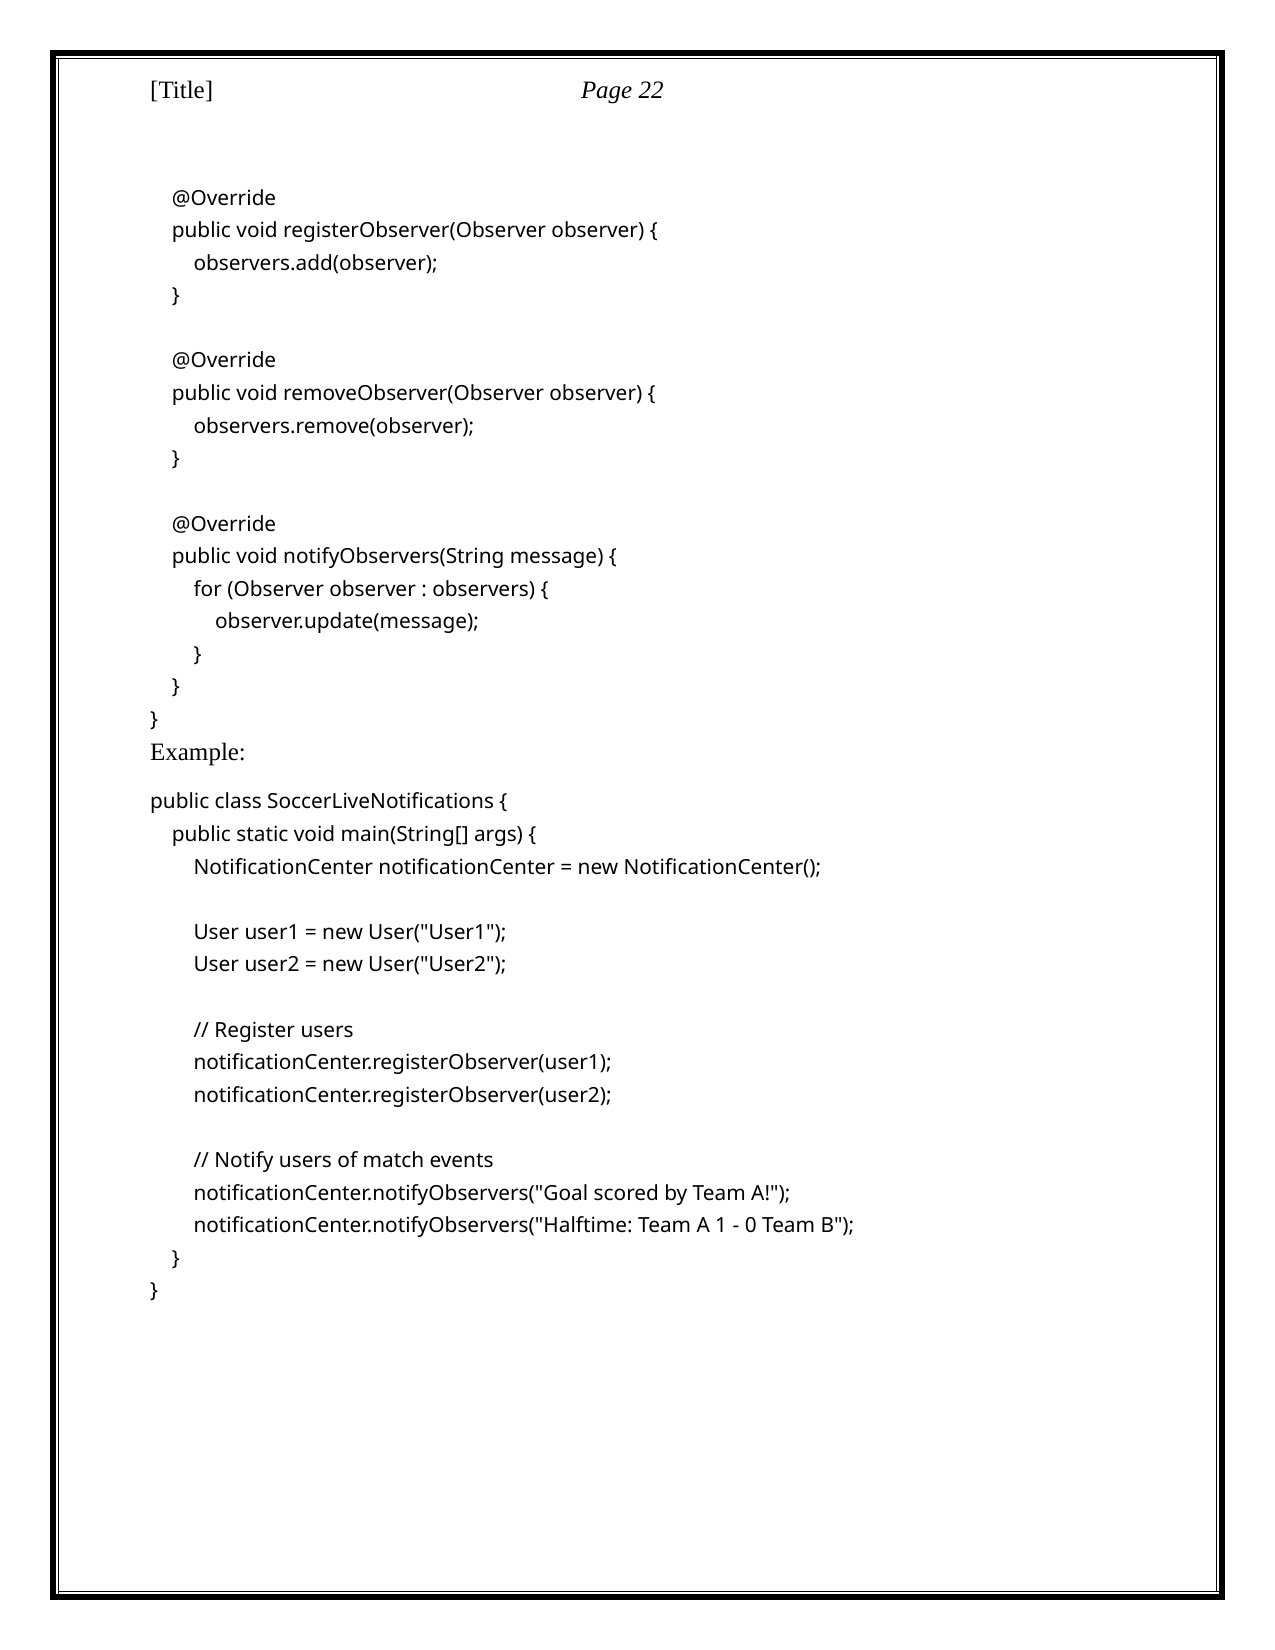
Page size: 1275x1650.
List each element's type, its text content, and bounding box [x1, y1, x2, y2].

text public class SoccerLiveNotifications { [150, 787, 1125, 815]
text @Override [150, 183, 1125, 211]
text public void registerObserver(Observer observer) { [150, 215, 1125, 244]
text } [150, 704, 1125, 733]
text notificationCenter.notifyObservers("Halftime: Team A 1 - 0 Team B"); [150, 1210, 1125, 1239]
text } [150, 443, 1125, 472]
text notificationCenter.notifyObservers("Goal scored by Team A!"); [150, 1178, 1125, 1206]
text notificationCenter.registerObserver(user1); [150, 1047, 1125, 1076]
text // Notify users of match events [150, 1145, 1125, 1174]
text public void removeObserver(Observer observer) { [150, 378, 1125, 407]
text // Register users [150, 1015, 1125, 1043]
text @Override [150, 346, 1125, 374]
text @Override [150, 509, 1125, 537]
text } [150, 280, 1125, 309]
text } [150, 672, 1125, 700]
text User user2 = new User("User2"); [150, 949, 1125, 978]
text NotificationCenter notificationCenter = new NotificationCenter(); [150, 852, 1125, 880]
text public void notifyObservers(String message) { [150, 541, 1125, 570]
text notificationCenter.registerObserver(user2); [150, 1080, 1125, 1108]
text } [150, 1243, 1125, 1271]
text observers.remove(observer); [150, 411, 1125, 439]
text public static void main(String[] args) { [150, 819, 1125, 848]
text for (Observer observer : observers) { [150, 574, 1125, 602]
text } [150, 1276, 1125, 1304]
text User user1 = new User("User1"); [150, 917, 1125, 945]
text Example: [150, 737, 1125, 766]
text observer.update(message); [150, 606, 1125, 635]
text } [150, 639, 1125, 667]
text observers.add(observer); [150, 248, 1125, 276]
